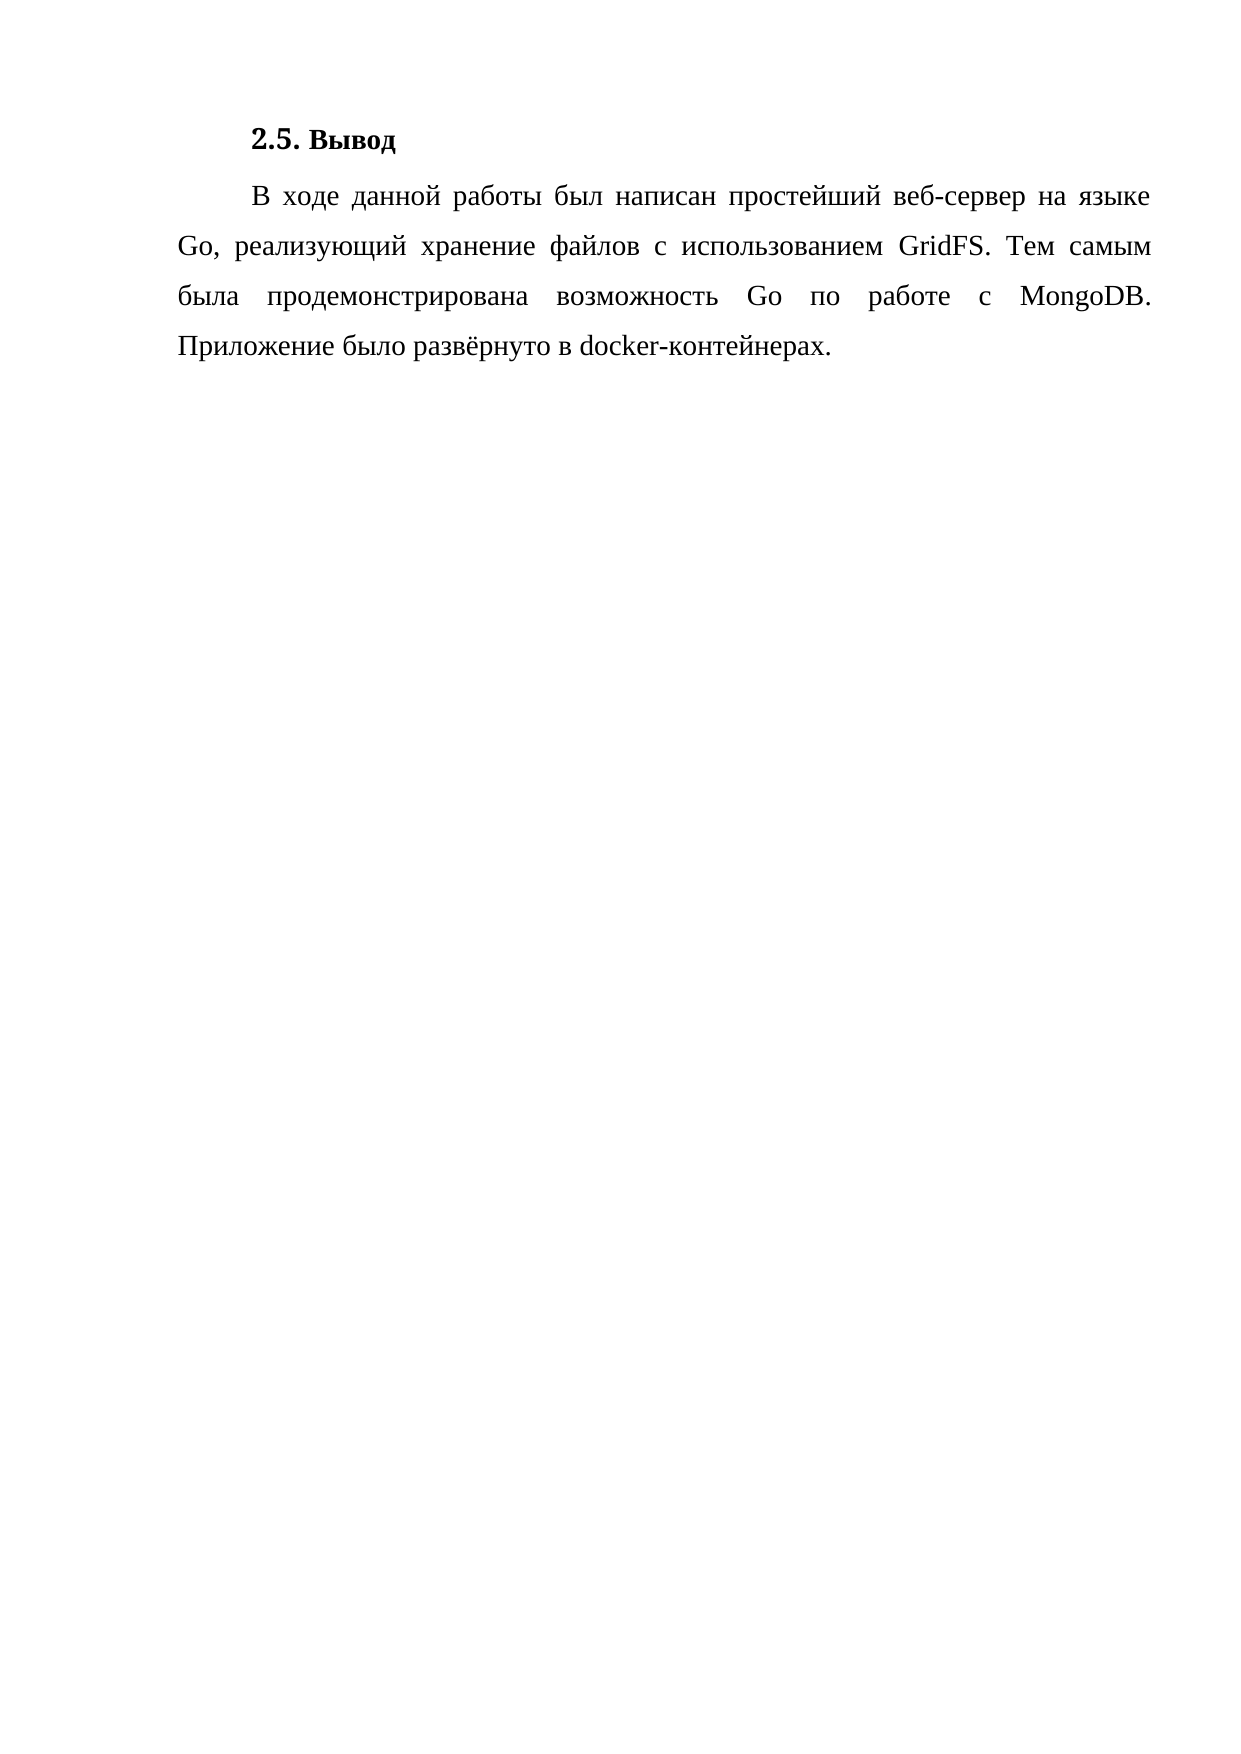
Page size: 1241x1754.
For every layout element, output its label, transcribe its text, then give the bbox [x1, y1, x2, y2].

subtitle Вывод [236, 118, 1152, 158]
text В ходе данной работы был написан простейший веб-сервер на языке Go, реализующий хранение файлов с использованием GridFS. Тем самым была продемонстрирована возможность Go по работе с MongoDB. Приложение было развёрнуто в docker-контейнерах. [177, 178, 1152, 362]
